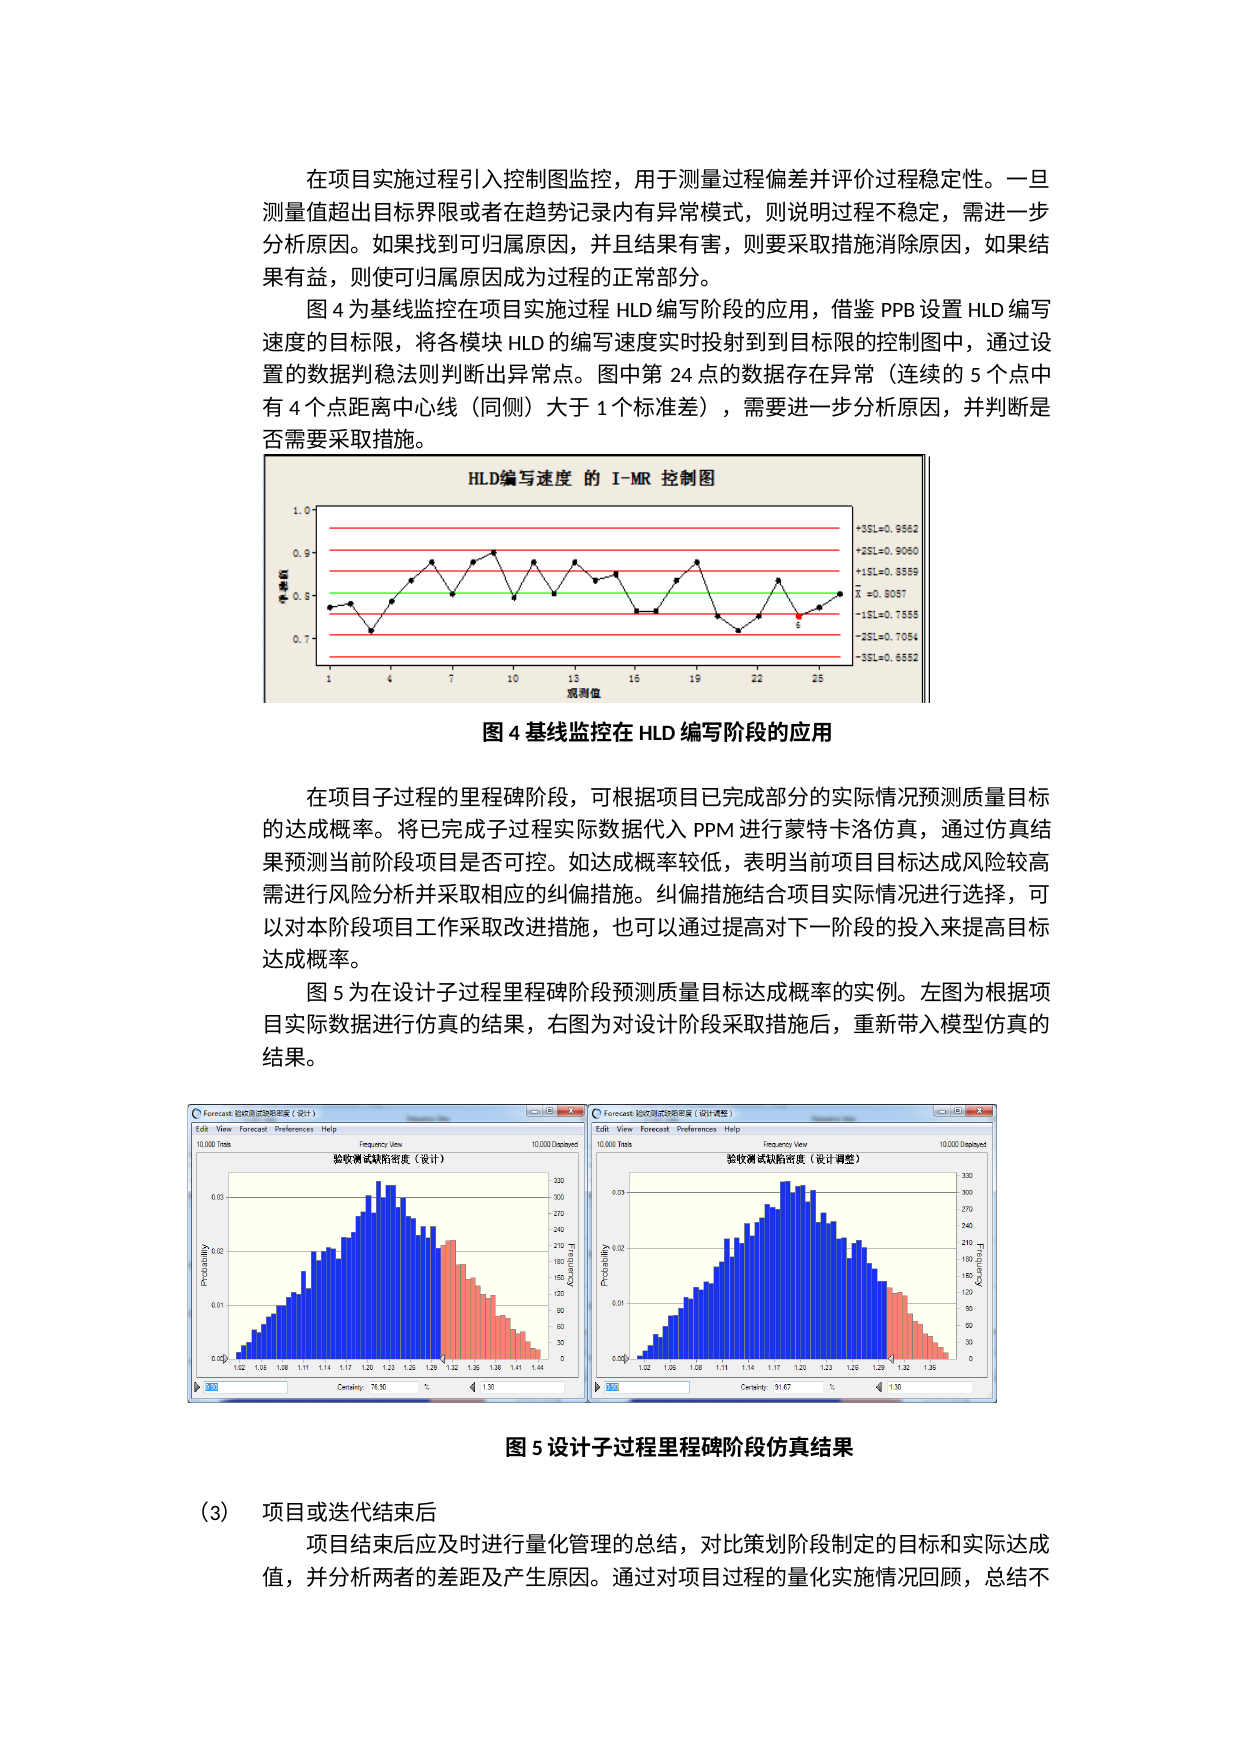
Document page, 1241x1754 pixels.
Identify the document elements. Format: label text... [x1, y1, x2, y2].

list 图5为在设计子过程里程碑阶段预测质量目标达成概率的实例。左图为根据项目实际数据进行仿真的结果，右图为对设计阶段采取措施后，重新带入模型仿真的结果。 [262, 974, 1053, 1072]
list 图4为基线监控在项目实施过程HLD编写阶段的应用，借鉴PPB设置HLD编写速度的目标限，将各模块HLD的编写速度实时投射到到目标限的控制图中，通过设置的数据判稳法则判断出异常点。图中第24点的数据存在异常（连续的5个点中有4个点距离中心线（同侧）大于1个标准差），需要进一步分析原因，并判断是否需要采取措施。 [262, 292, 1053, 454]
list 在项目实施过程引入控制图监控，用于测量过程偏差并评价过程稳定性。一旦测量值超出目标界限或者在趋势记录内有异常模式，则说明过程不稳定，需进一步分析原因。如果找到可归属原因，并且结果有害，则要采取措施消除原因，如果结果有益，则使可归属原因成为过程的正常部分。 [262, 162, 1053, 292]
list 图4 基线监控在HLD编写阶段的应用 [262, 714, 1053, 747]
picture [262, 454, 930, 703]
list 项目或迭代结束后 [187, 1494, 1053, 1527]
list 图5 设计子过程里程碑阶段仿真结果 [262, 1429, 1053, 1462]
list 在项目子过程的里程碑阶段，可根据项目已完成部分的实际情况预测质量目标的达成概率。将已完成子过程实际数据代入PPM进行蒙特卡洛仿真，通过仿真结果预测当前阶段项目是否可控。如达成概率较低，表明当前项目目标达成风险较高，需进行风险分析并采取相应的纠偏措施。纠偏措施结合项目实际情况进行选择，可以对本阶段项目工作采取改进措施，也可以通过提高对下一阶段的投入来提高目标达成概率。 [262, 779, 1053, 974]
picture [187, 1104, 997, 1403]
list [262, 1527, 1053, 1592]
